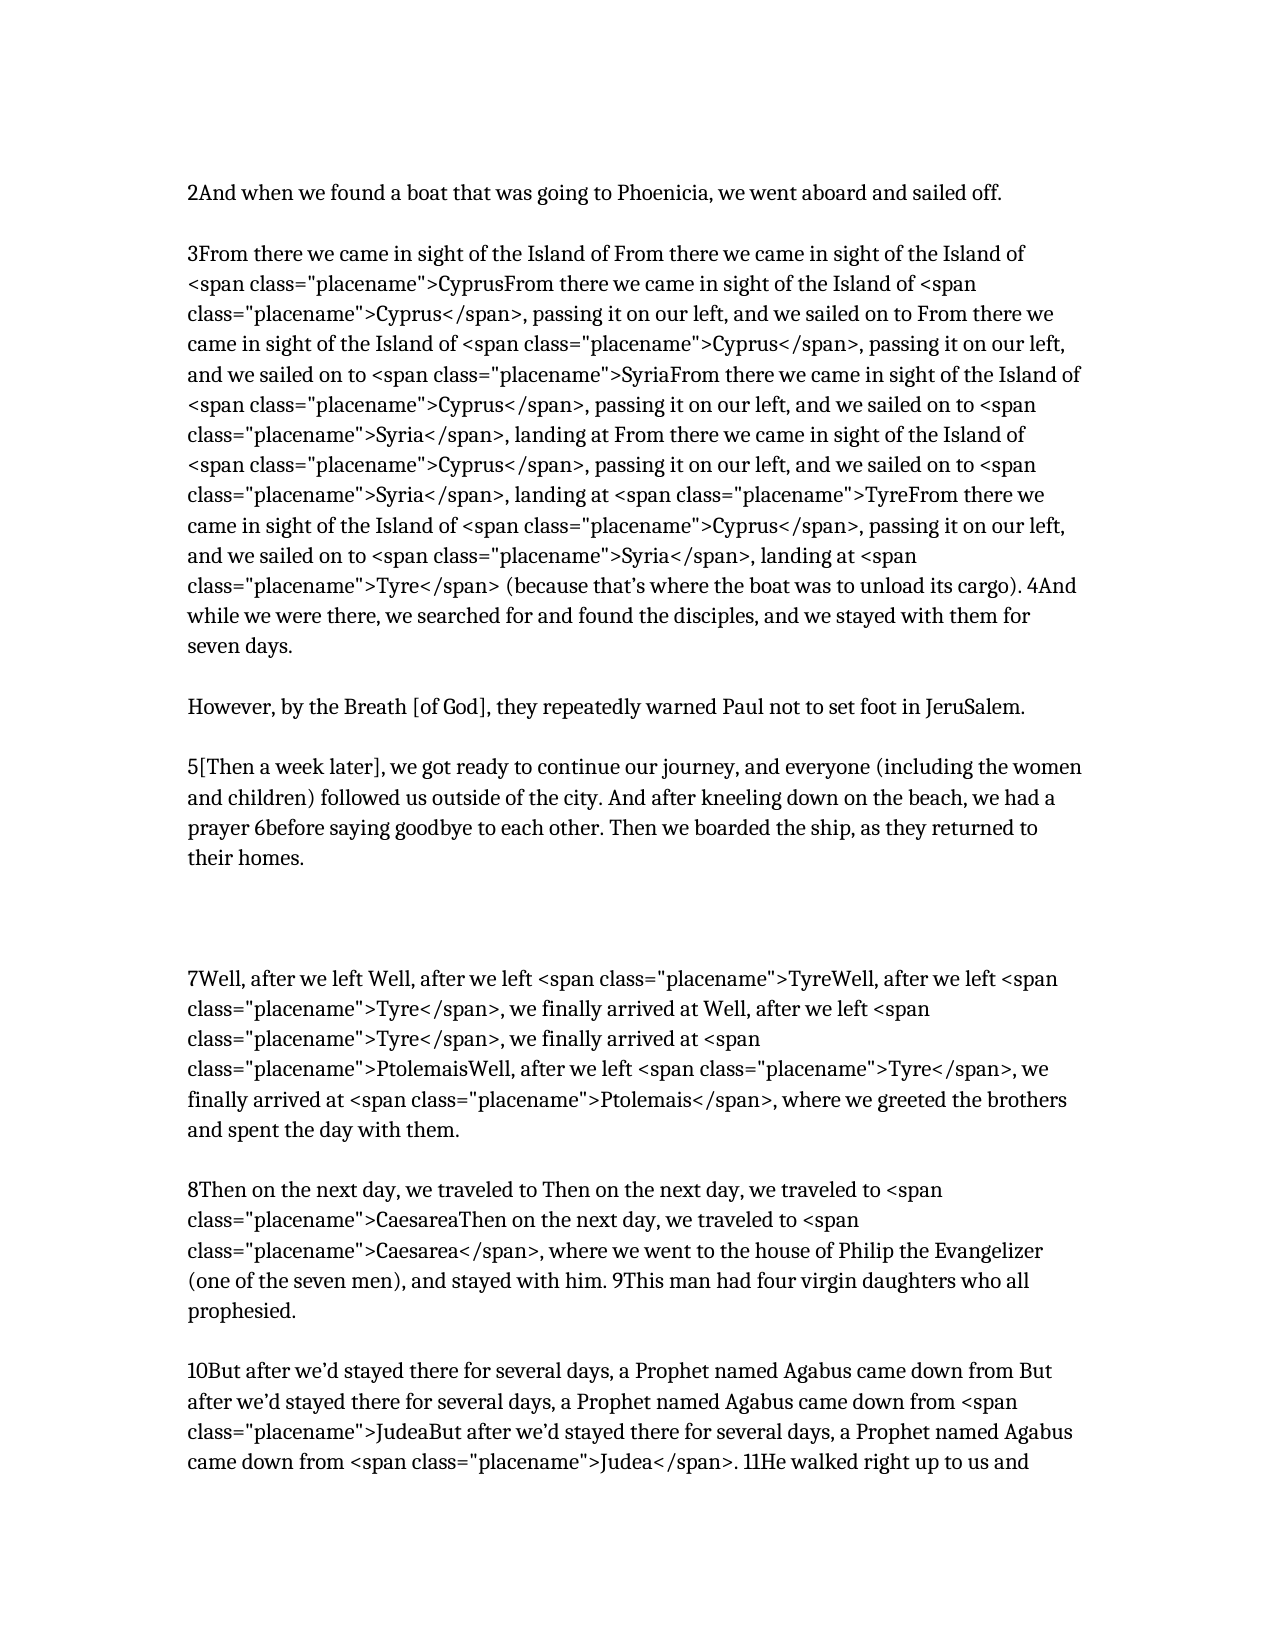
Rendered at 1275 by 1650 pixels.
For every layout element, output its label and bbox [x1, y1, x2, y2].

text [187, 150, 1087, 1475]
